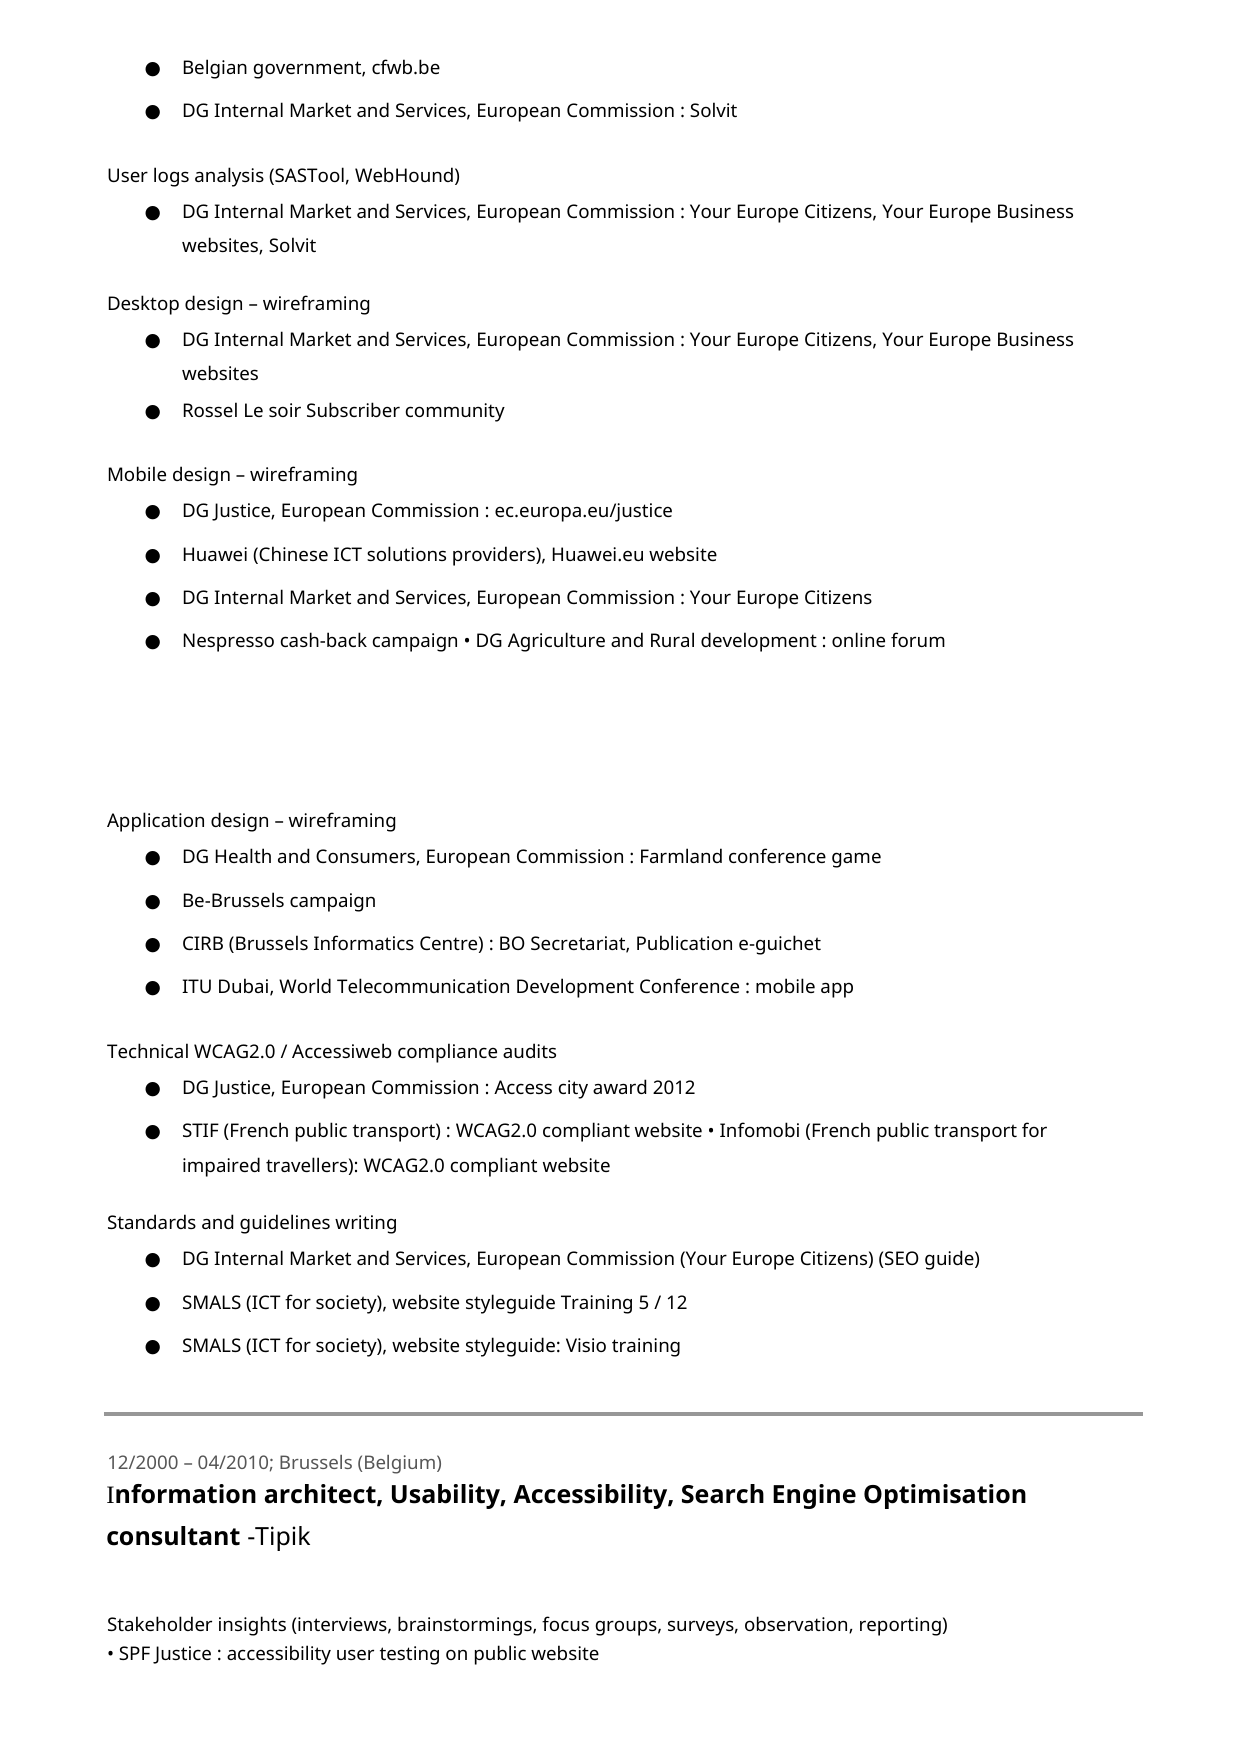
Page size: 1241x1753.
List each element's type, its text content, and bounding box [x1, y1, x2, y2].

list Huawei (Chinese ICT solutions providers), Huawei.eu website [144, 533, 1117, 572]
list SMALS (ICT for society), website styleguide Training 5 / 12 [144, 1281, 1117, 1320]
text Standards and guidelines writing [107, 1209, 1117, 1235]
text Mobile design – wireframing [107, 461, 1117, 487]
list DG Internal Market and Services, European Commission : Solvit [144, 90, 1117, 129]
list DG Internal Market and Services, European Commission : Your Europe Citizens, Your Europe Business websites [144, 319, 1117, 386]
text Stakeholder insights (interviews, brainstormings, focus groups, surveys, observation, reporting) [107, 1611, 1117, 1637]
list DG Health and Consumers, European Commission : Farmland conference game [144, 836, 1117, 874]
text Desktop design – wireframing [107, 290, 1117, 316]
text • SPF Justice : accessibility user testing on public website [107, 1640, 1117, 1666]
list DG Internal Market and Services, European Commission : Your Europe Citizens, Your Europe Business websites, Solvit [144, 191, 1117, 258]
list DG Justice, European Commission : Access city award 2012 [144, 1067, 1117, 1105]
list SMALS (ICT for society), website styleguide: Visio training [144, 1325, 1117, 1363]
list CIRB (Brussels Informatics Centre) : BO Secretariat, Publication e-guichet [144, 923, 1117, 961]
text Information architect, Usability, Accessibility, Search Engine Optimisation consultant -Tipik [106, 1476, 1154, 1553]
list DG Internal Market and Services, European Commission : Your Europe Citizens [144, 577, 1117, 615]
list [144, 47, 1117, 85]
list DG Justice, European Commission : ec.europa.eu/justice [144, 490, 1117, 529]
list STIF (French public transport) : WCAG2.0 compliant website • Infomobi (French public transport for impaired travellers): WCAG2.0 compliant website [144, 1110, 1117, 1177]
list ITU Dubai, World Telecommunication Development Conference : mobile app [144, 966, 1117, 1004]
text Application design – wireframing [107, 807, 1117, 833]
text Technical WCAG2.0 / Accessiweb compliance audits [107, 1038, 1117, 1064]
list Nespresso cash-back campaign • DG Agriculture and Rural development : online forum [144, 620, 1117, 659]
list Be-Brussels campaign [144, 879, 1117, 918]
list Rossel Le soir Subscriber community [144, 389, 1117, 428]
list DG Internal Market and Services, European Commission (Your Europe Citizens) (SEO guide) [144, 1238, 1117, 1277]
text 12/2000 – 04/2010; Brussels (Belgium) [107, 1449, 1154, 1474]
text User logs analysis (SASTool, WebHound) [107, 162, 1117, 188]
